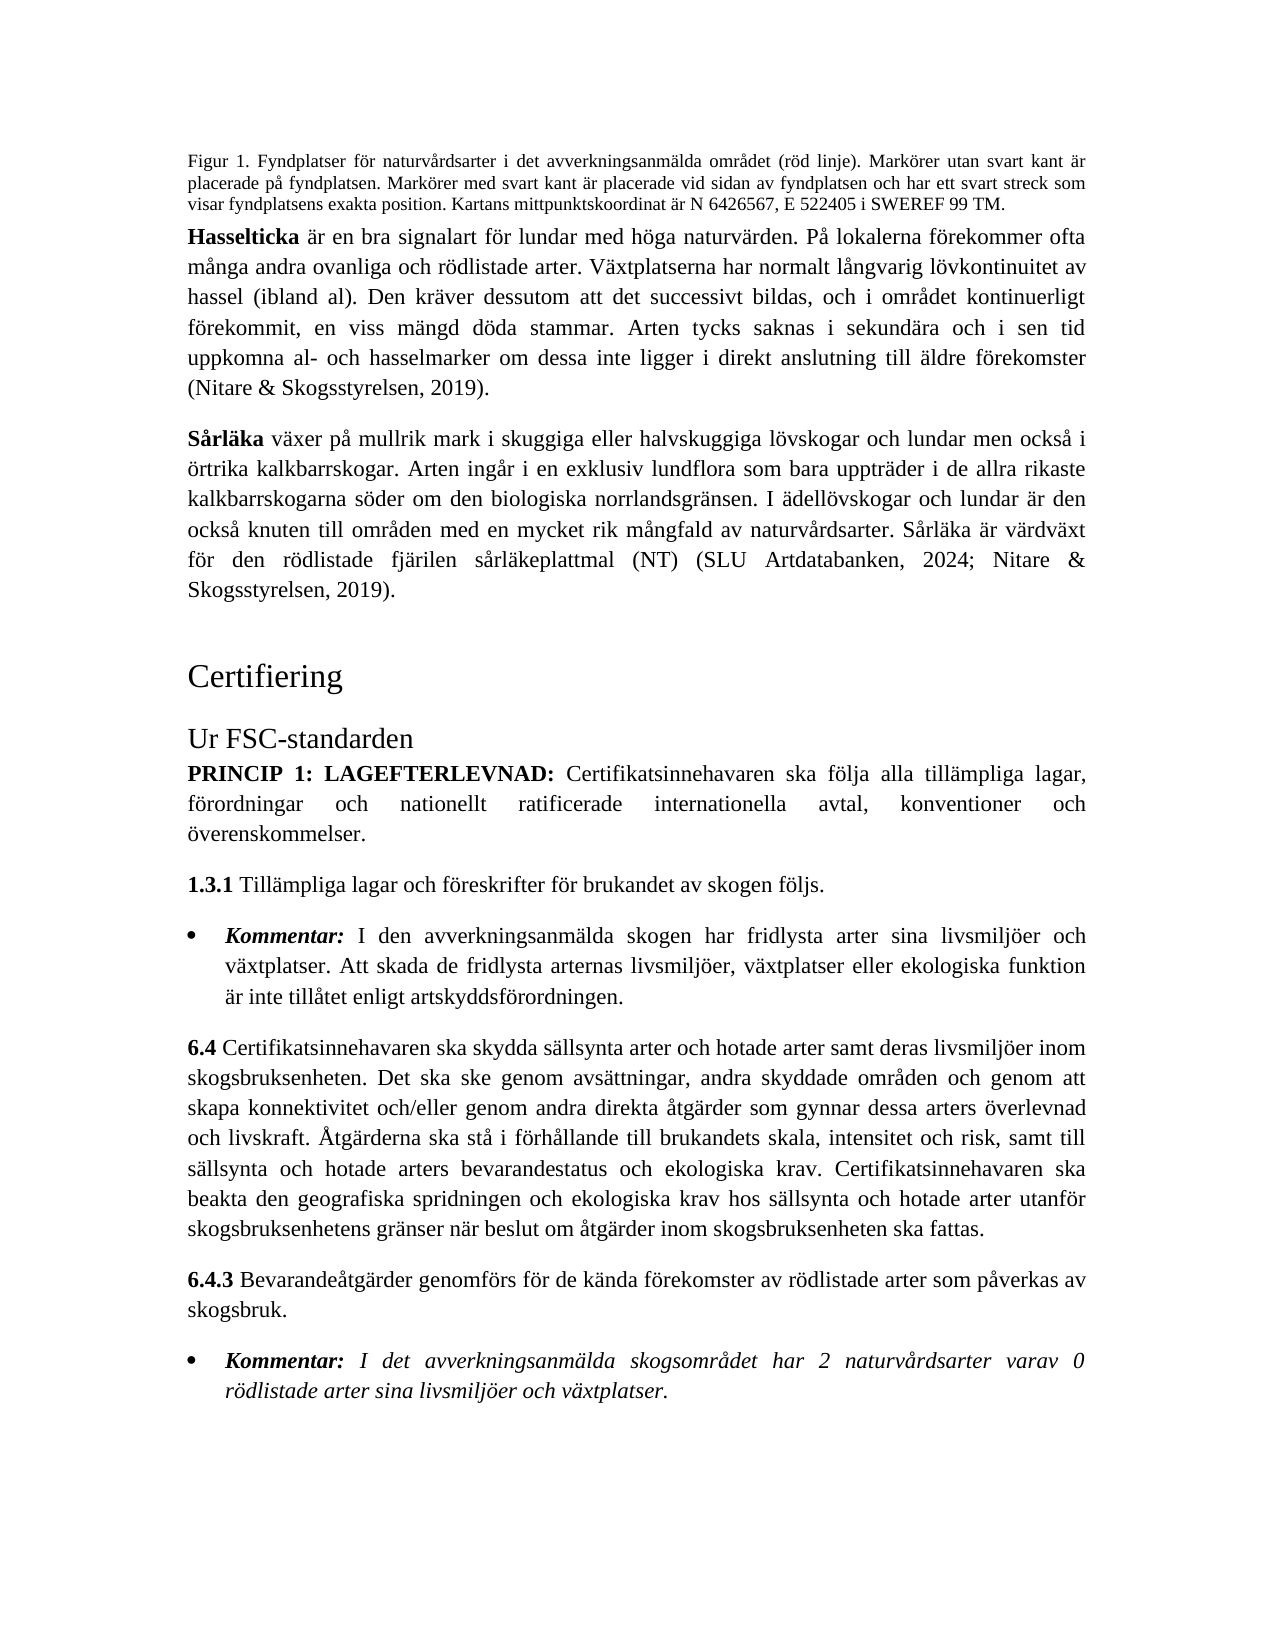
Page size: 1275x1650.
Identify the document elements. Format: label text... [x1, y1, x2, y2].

subtitle Certifiering [187, 656, 1087, 695]
list Kommentar: I den avverkningsanmälda skogen har fridlysta arter sina livsmiljöer och växtplatser. Att skada de fridlysta arternas livsmiljöer, växtplatser eller ekologiska funktion är inte tillåtet enligt artskyddsförordningen. [187, 922, 1087, 1009]
subtitle Ur FSC-standarden [187, 721, 1087, 755]
text Hasselticka är en bra signalart för lundar med höga naturvärden. På lokalerna förekommer ofta många andra ovanliga och rödlistade arter. Växtplatserna har normalt långvarig lövkontinuitet av hassel (ibland al). Den kräver dessutom att det successivt bildas, och i området kontinuerligt förekommit, en viss mängd döda stammar. Arten tycks saknas i sekundära och i sen tid uppkomna al- och hasselmarker om dessa inte ligger i direkt anslutning till äldre förekomster (Nitare & Skogsstyrelsen, 2019). [187, 223, 1087, 400]
text 1.3.1 Tillämpliga lagar och föreskrifter för brukandet av skogen följs. [187, 871, 1087, 898]
list Kommentar: I det avverkningsanmälda skogsområdet har 2 naturvårdsarter varav 0 rödlistade arter sina livsmiljöer och växtplatser. [187, 1347, 1087, 1404]
text PRINCIP 1: LAGEFTERLEVNAD: Certifikatsinnehavaren ska följa alla tillämpliga lagar, förordningar och nationellt ratificerade internationella avtal, konventioner och överenskommelser. [187, 760, 1087, 847]
text Sårläka växer på mullrik mark i skuggiga eller halvskuggiga lövskogar och lundar men också i örtrika kalkbarrskogar. Arten ingår i en exklusiv lundflora som bara uppträder i de allra rikaste kalkbarrskogarna söder om den biologiska norrlandsgränsen. I ädellövskogar och lundar är den också knuten till områden med en mycket rik mångfald av naturvårdsarter. Sårläka är värdväxt för den rödlistade fjärilen sårläkeplattmal (NT) (SLU Artdatabanken, 2024; Nitare & Skogsstyrelsen, 2019). [187, 425, 1087, 602]
text Figur 1. Fyndplatser för naturvårdsarter i det avverkningsanmälda området (röd linje). Markörer utan svart kant är placerade på fyndplatsen. Markörer med svart kant är placerade vid sidan av fyndplatsen och har ett svart streck som visar fyndplatsens exakta position. Kartans mittpunktskoordinat är N 6426567, E 522405 i SWEREF 99 TM. [187, 150, 1087, 215]
text 6.4.3 Bevarandeåtgärder genomförs för de kända förekomster av rödlistade arter som påverkas av skogsbruk. [187, 1266, 1087, 1323]
text 6.4 Certifikatsinnehavaren ska skydda sällsynta arter och hotade arter samt deras livsmiljöer inom skogsbruksenheten. Det ska ske genom avsättningar, andra skyddade områden och genom att skapa konnektivitet och/eller genom andra direkta åtgärder som gynnar dessa arters överlevnad och livskraft. Åtgärderna ska stå i förhållande till brukandets skala, intensitet och risk, samt till sällsynta och hotade arters bevarandestatus och ekologiska krav. Certifikatsinnehavaren ska beakta den geografiska spridningen och ekologiska krav hos sällsynta och hotade arter utanför skogsbruksenhetens gränser när beslut om åtgärder inom skogsbruksenheten ska fattas. [187, 1034, 1087, 1241]
